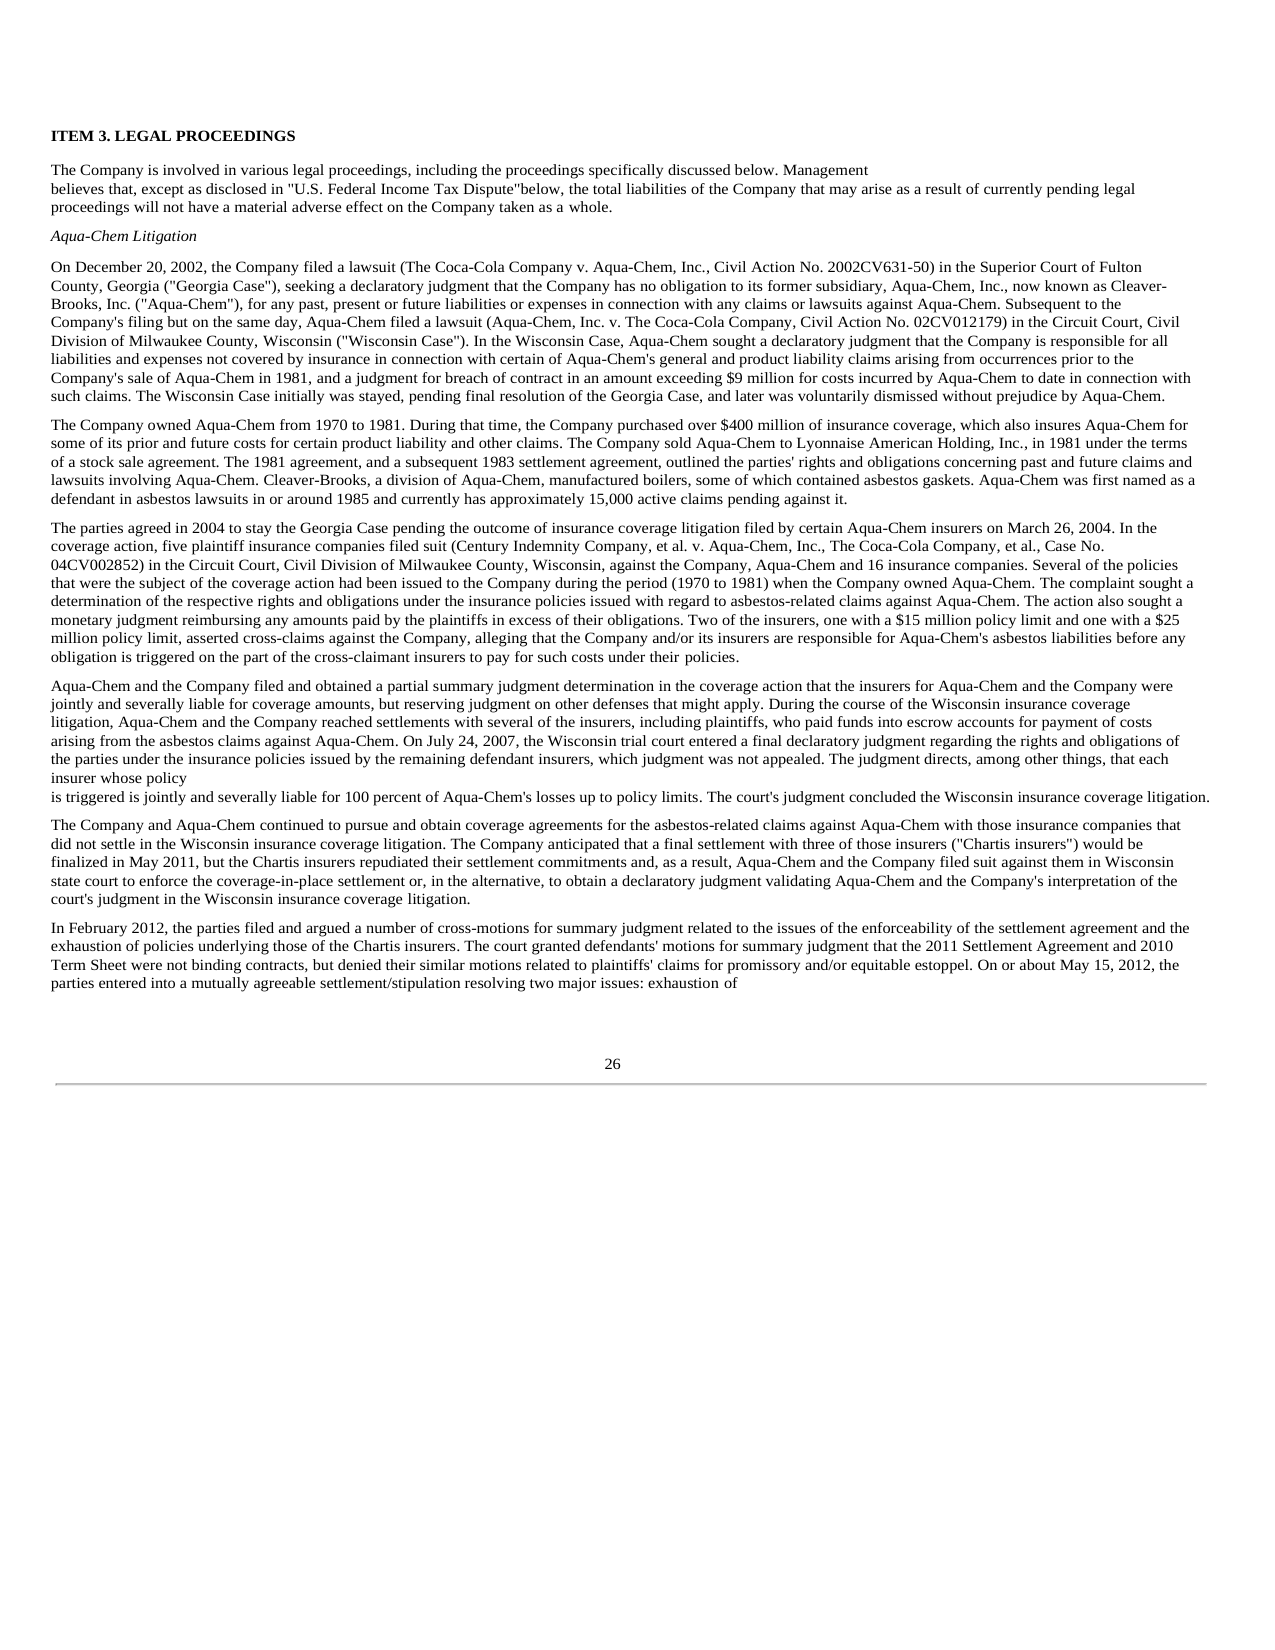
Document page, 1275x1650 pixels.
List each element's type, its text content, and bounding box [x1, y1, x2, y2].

text The parties agreed in 2004 to stay the Georgia Case pending the outcome of insurance coverage litigation filed by certain Aqua-Chem insurers on March 26, 2004. In the coverage action, five plaintiff insurance companies filed suit (Century Indemnity Company, et al. v. Aqua-Chem, Inc., The Coca-Cola Company, et al., Case No. 04CV002852) in the Circuit Court, Civil Division of Milwaukee County, Wisconsin, against the Company, Aqua-Chem and 16 insurance companies. Several of the policies that were the subject of the coverage action had been issued to the Company during the period (1970 to 1981) when the Company owned Aqua-Chem. The complaint sought a determination of the respective rights and obligations under the insurance policies issued with regard to asbestos-related claims against Aqua-Chem. The action also sought a monetary judgment reimbursing any amounts paid by the plaintiffs in excess of their obligations. Two of the insurers, one with a $15 million policy limit and one with a $25 million policy limit, asserted cross-claims against the Company, alleging that the Company and/or its insurers are responsible for Aqua-Chem's asbestos liabilities before any obligation is triggered on the part of the cross-claimant insurers to pay for such costs under their policies. [51, 518, 1197, 665]
text The Company owned Aqua-Chem from 1970 to 1981. During that time, the Company purchased over $400 million of insurance coverage, which also insures Aqua-Chem for some of its prior and future costs for certain product liability and other claims. The Company sold Aqua-Chem to Lyonnaise American Holding, Inc., in 1981 under the terms of a stock sale agreement. The 1981 agreement, and a subsequent 1983 settlement agreement, outlined the parties' rights and obligations concerning past and future claims and lawsuits involving Aqua-Chem. Cleaver-Brooks, a division of Aqua-Chem, manufactured boilers, some of which contained asbestos gaskets. Aqua-Chem was first named as a defendant in asbestos lawsuits in or around 1985 and currently has approximately 15,000 active claims pending against it. [51, 416, 1197, 508]
text is triggered is jointly and severally liable for 100 percent of Aqua-Chem's losses up to policy limits. The court's judgment concluded the Wisconsin insurance coverage litigation. [51, 787, 1227, 805]
text The Company and Aqua-Chem continued to pursue and obtain coverage agreements for the asbestos-related claims against Aqua-Chem with those insurance companies that did not settle in the Wisconsin insurance coverage litigation. The Company anticipated that a final settlement with three of those insurers ("Chartis insurers") would be finalized in May 2011, but the Chartis insurers repudiated their settlement commitments and, as a result, Aqua-Chem and the Company filed suit against them in Wisconsin state court to enforce the coverage-in-place settlement or, in the alternative, to obtain a declaratory judgment validating Aqua-Chem and the Company's interpretation of the court's judgment in the Wisconsin insurance coverage litigation. [51, 816, 1197, 908]
text Aqua-Chem Litigation [51, 227, 1227, 244]
text The Company is involved in various legal proceedings, including the proceedings specifically discussed below. Management [51, 161, 1227, 179]
text In February 2012, the parties filed and argued a number of cross-motions for summary judgment related to the issues of the enforceability of the settlement agreement and the exhaustion of policies underlying those of the Chartis insurers. The court granted defendants' motions for summary judgment that the 2011 Settlement Agreement and 2010 Term Sheet were not binding contracts, but denied their similar motions related to plaintiffs' claims for promissory and/or equitable estoppel. On or about May 15, 2012, the parties entered into a mutually agreeable settlement/stipulation resolving two major issues: exhaustion of [51, 919, 1197, 992]
subtitle ITEM 3. LEGAL PROCEEDINGS [51, 127, 1227, 145]
text Aqua-Chem and the Company filed and obtained a partial summary judgment determination in the coverage action that the insurers for Aqua-Chem and the Company were jointly and severally liable for coverage amounts, but reserving judgment on other defenses that might apply. During the course of the Wisconsin insurance coverage litigation, Aqua-Chem and the Company reached settlements with several of the insurers, including plaintiffs, who paid funds into escrow accounts for payment of costs arising from the asbestos claims against Aqua-Chem. On July 24, 2007, the Wisconsin trial court entered a final declaratory judgment regarding the rights and obligations of the parties under the insurance policies issued by the remaining defendant insurers, which judgment was not appealed. The judgment directs, among other things, that each insurer whose policy [51, 676, 1190, 787]
text believes that, except as disclosed in "U.S. Federal Income Tax Dispute"below, the total liabilities of the Company that may arise as a result of currently pending legal proceedings will not have a material adverse effect on the Company taken as a whole. [51, 180, 1178, 216]
text 26 [31, 1055, 1194, 1073]
text On December 20, 2002, the Company filed a lawsuit (The Coca-Cola Company v. Aqua-Chem, Inc., Civil Action No. 2002CV631-50) in the Superior Court of Fulton County, Georgia ("Georgia Case"), seeking a declaratory judgment that the Company has no obligation to its former subsidiary, Aqua-Chem, Inc., now known as Cleaver-Brooks, Inc. ("Aqua-Chem"), for any past, present or future liabilities or expenses in connection with any claims or lawsuits against Aqua-Chem. Subsequent to the Company's filing but on the same day, Aqua-Chem filed a lawsuit (Aqua-Chem, Inc. v. The Coca-Cola Company, Civil Action No. 02CV012179) in the Circuit Court, Civil Division of Milwaukee County, Wisconsin ("Wisconsin Case"). In the Wisconsin Case, Aqua-Chem sought a declaratory judgment that the Company is responsible for all liabilities and expenses not covered by insurance in connection with certain of Aqua-Chem's general and product liability claims arising from occurrences prior to the Company's sale of Aqua-Chem in 1981, and a judgment for breach of contract in an amount exceeding $9 million for costs incurred by Aqua-Chem to date in connection with such claims. The Wisconsin Case initially was stayed, pending final resolution of the Georgia Case, and later was voluntarily dismissed without prejudice by Aqua-Chem. [51, 258, 1191, 405]
